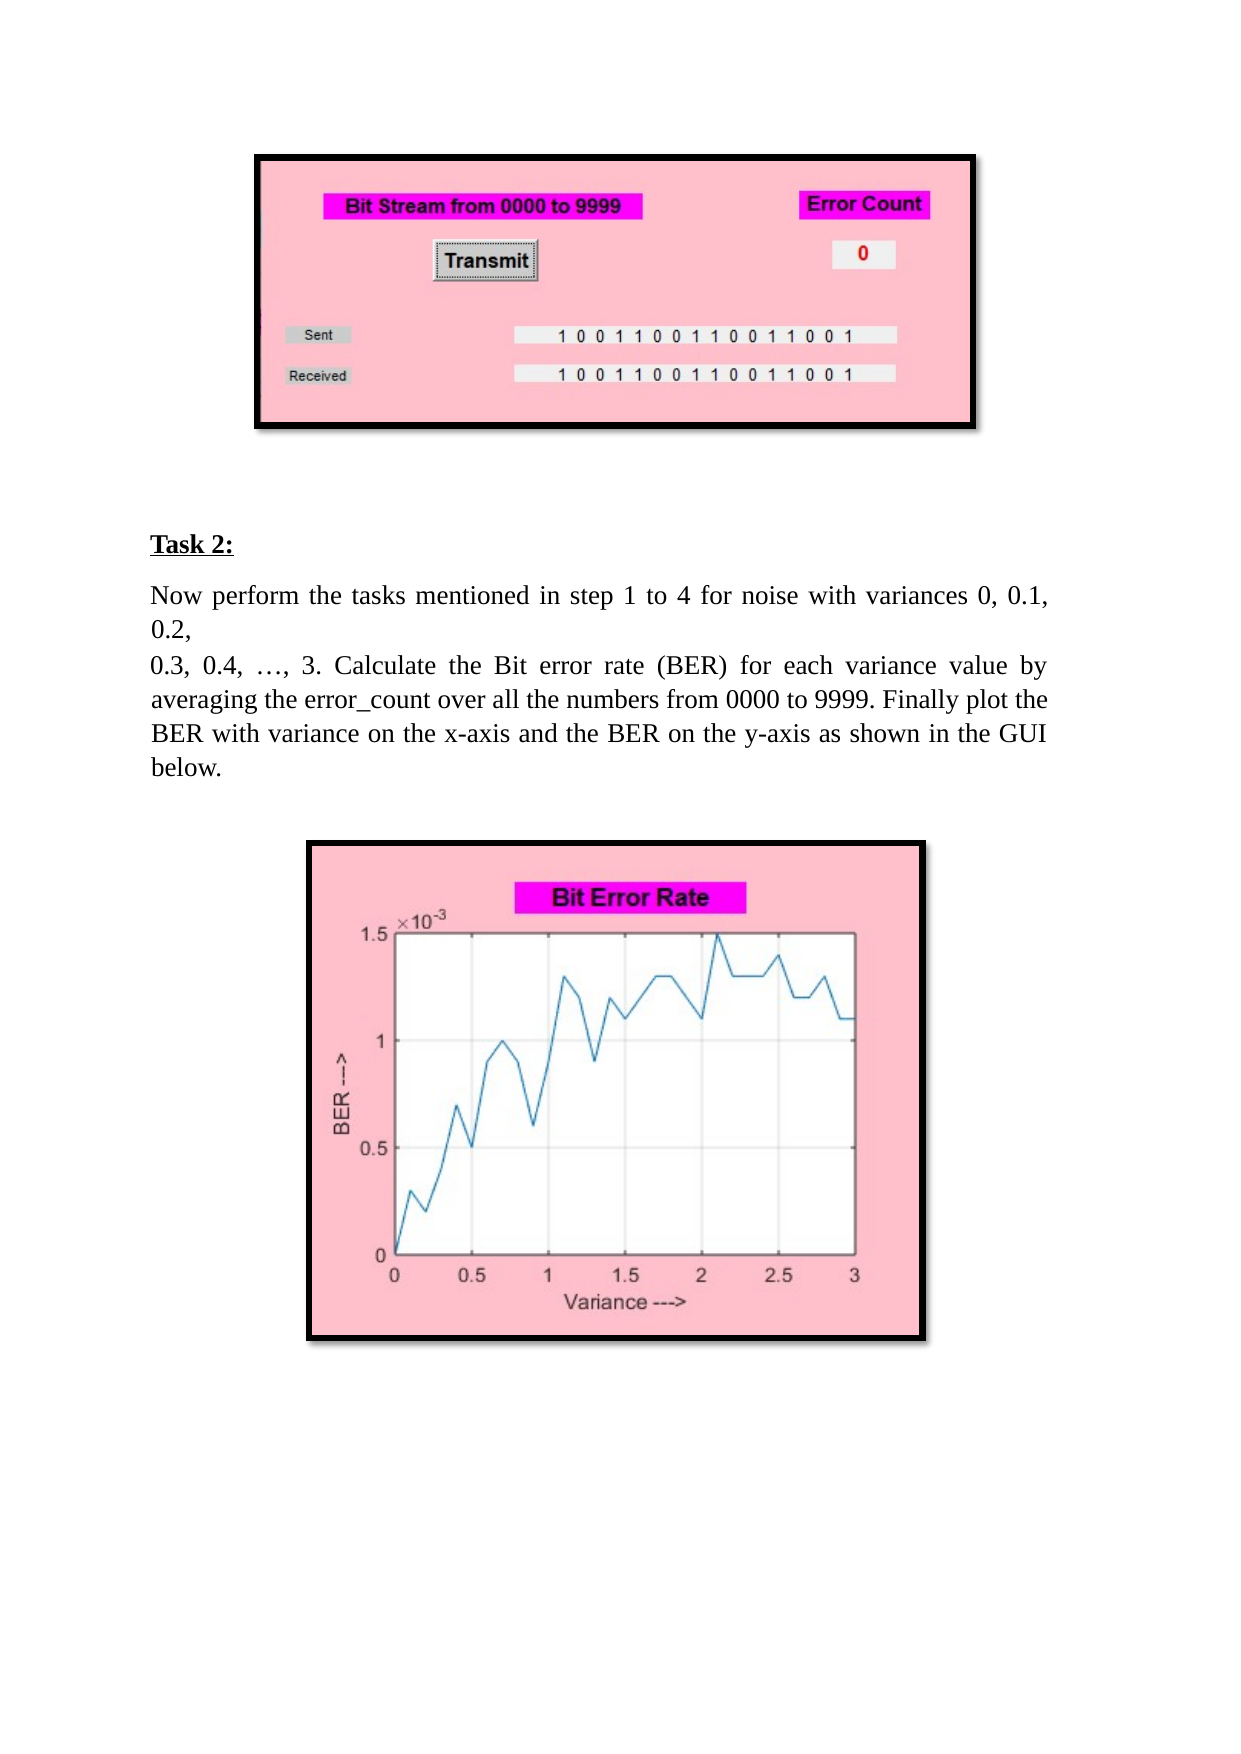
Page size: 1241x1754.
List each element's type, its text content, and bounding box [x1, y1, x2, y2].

picture [301, 836, 938, 1354]
picture [249, 149, 989, 441]
text 0.3, 0.4, …, 3. Calculate the Bit error rate (BER) for each variance value by averaging the error_count over all the numbers from 0000 to 9999. Finally plot the BER with variance on the x-axis and the BER on the y-axis as shown in the GUI below. [150, 649, 1049, 782]
text Now perform the tasks mentioned in step 1 to 4 for noise with variances 0, 0.1, 0.2, [150, 579, 1049, 644]
text Task 2: [150, 528, 1090, 559]
